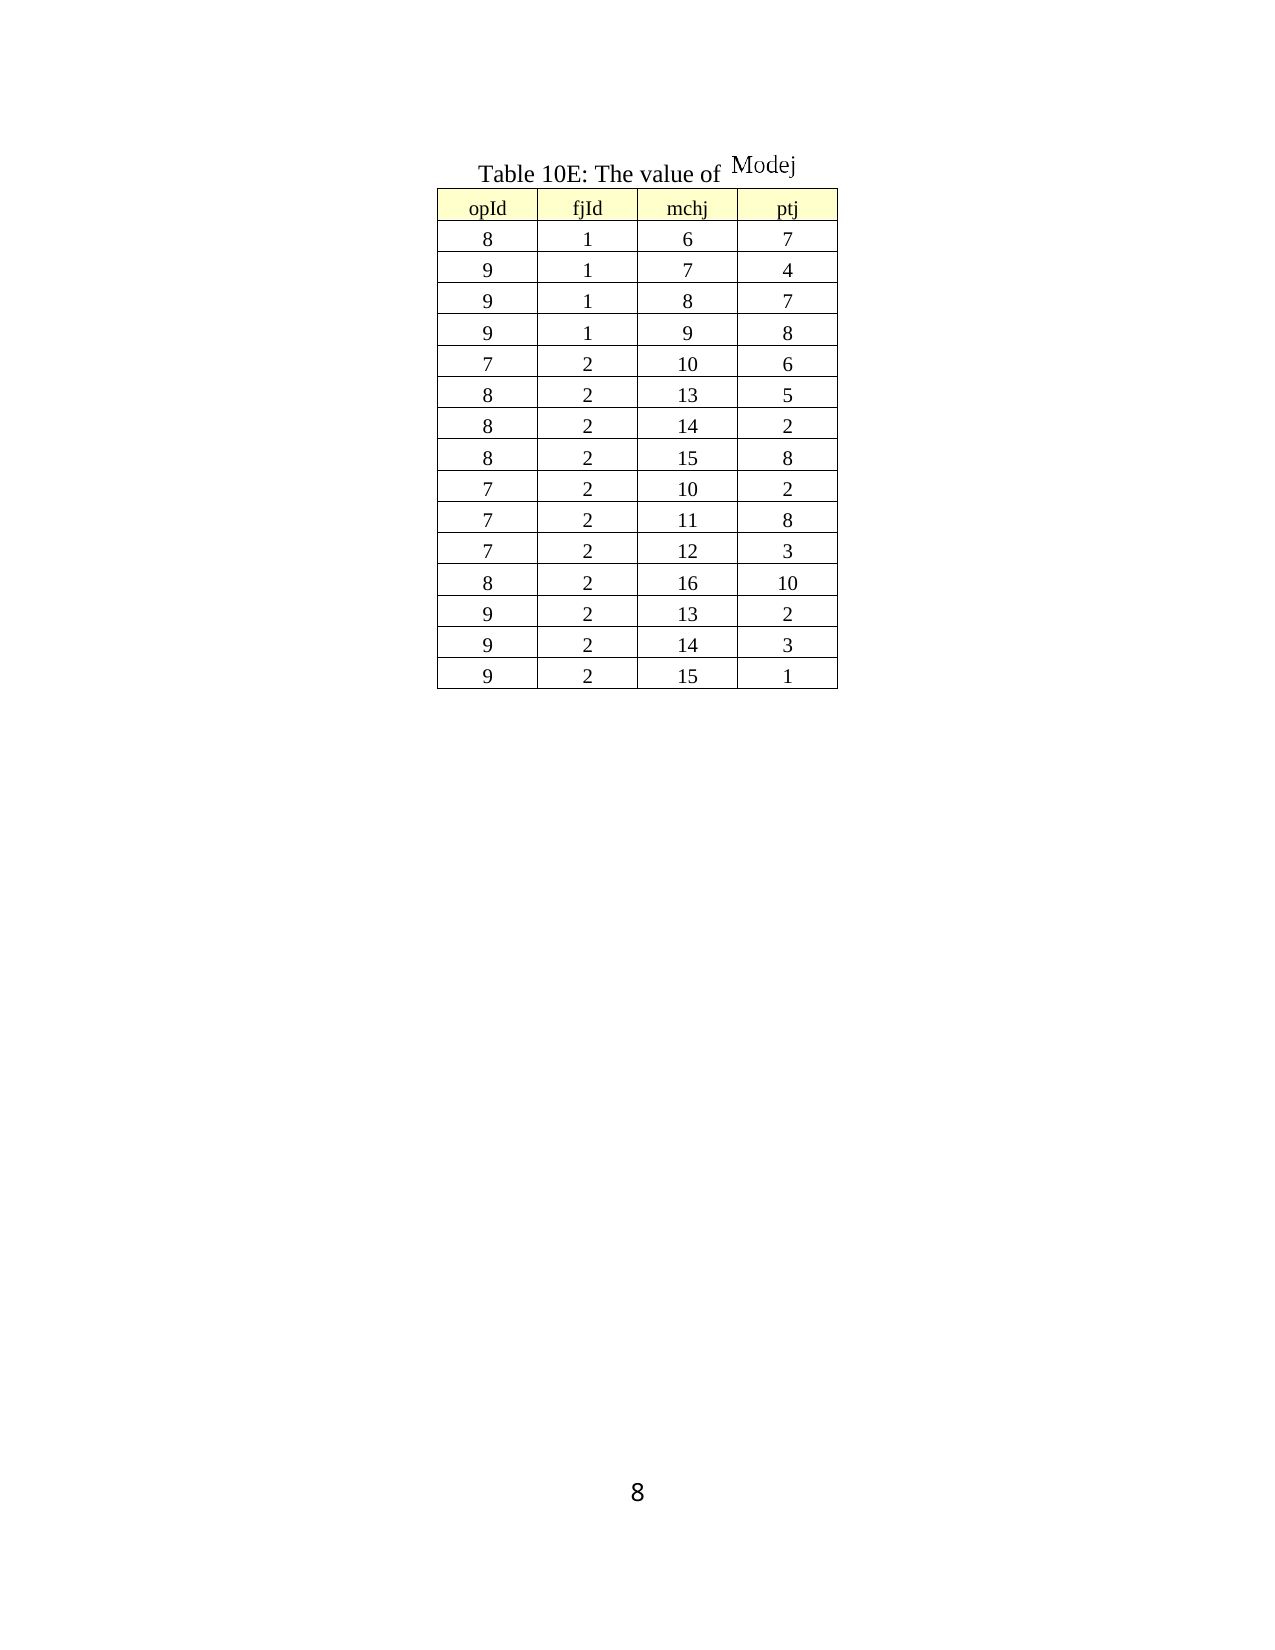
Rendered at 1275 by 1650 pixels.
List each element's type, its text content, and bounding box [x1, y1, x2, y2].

table_cell 2 [738, 596, 837, 626]
table_cell 2 [538, 658, 637, 688]
table_cell 9 [438, 314, 537, 344]
table_cell 10 [638, 346, 737, 376]
table_cell 8 [438, 221, 537, 251]
table_cell 2 [538, 346, 637, 376]
table_cell 1 [738, 658, 837, 688]
table_cell 9 [438, 627, 537, 657]
table_cell 8 [438, 439, 537, 469]
table_cell 2 [538, 471, 637, 501]
table_cell 2 [538, 377, 637, 407]
table_cell 7 [638, 252, 737, 282]
table_cell 7 [438, 502, 537, 532]
table_cell 8 [738, 502, 837, 532]
table_cell fjId [538, 189, 637, 219]
table_cell 8 [438, 408, 537, 438]
table_cell 8 [638, 283, 737, 313]
table_cell 2 [738, 471, 837, 501]
table_cell 1 [538, 314, 637, 344]
table_cell 1 [538, 221, 637, 251]
table_cell 10 [638, 471, 737, 501]
table_cell 9 [438, 658, 537, 688]
table_cell 2 [738, 408, 837, 438]
table_cell 3 [738, 627, 837, 657]
table_cell 8 [738, 314, 837, 344]
table_cell 13 [638, 596, 737, 626]
table_cell 2 [538, 564, 637, 594]
table_cell 2 [538, 533, 637, 563]
table_cell 6 [638, 221, 737, 251]
table_cell ptj [738, 189, 837, 219]
table_cell 16 [638, 564, 737, 594]
table_cell 9 [438, 283, 537, 313]
table_cell 4 [738, 252, 837, 282]
table_cell 7 [438, 533, 537, 563]
table_cell 1 [538, 283, 637, 313]
table_cell 15 [638, 658, 737, 688]
table_cell 2 [538, 627, 637, 657]
table_cell 10 [738, 564, 837, 594]
table_cell 6 [738, 346, 837, 376]
table_cell 2 [538, 502, 637, 532]
table_cell 9 [438, 252, 537, 282]
table_cell 14 [638, 408, 737, 438]
table_header Table 10E: The value of [438, 150, 837, 188]
table_cell 1 [538, 252, 637, 282]
table_cell 15 [638, 439, 737, 469]
table_cell 7 [738, 221, 837, 251]
table_cell 14 [638, 627, 737, 657]
table_cell 12 [638, 533, 737, 563]
table_cell 7 [738, 283, 837, 313]
table_cell 3 [738, 533, 837, 563]
table_cell 11 [638, 502, 737, 532]
table_cell 8 [738, 439, 837, 469]
table_cell mchj [638, 189, 737, 219]
table_cell 8 [438, 377, 537, 407]
table_cell 9 [438, 596, 537, 626]
table_cell 7 [438, 471, 537, 501]
table_cell 5 [738, 377, 837, 407]
table_cell 13 [638, 377, 737, 407]
table_cell 2 [538, 596, 637, 626]
table_cell 2 [538, 408, 637, 438]
table_cell opId [438, 189, 537, 219]
table_cell 7 [438, 346, 537, 376]
table_cell 2 [538, 439, 637, 469]
table_cell 9 [638, 314, 737, 344]
table_cell 8 [438, 564, 537, 594]
